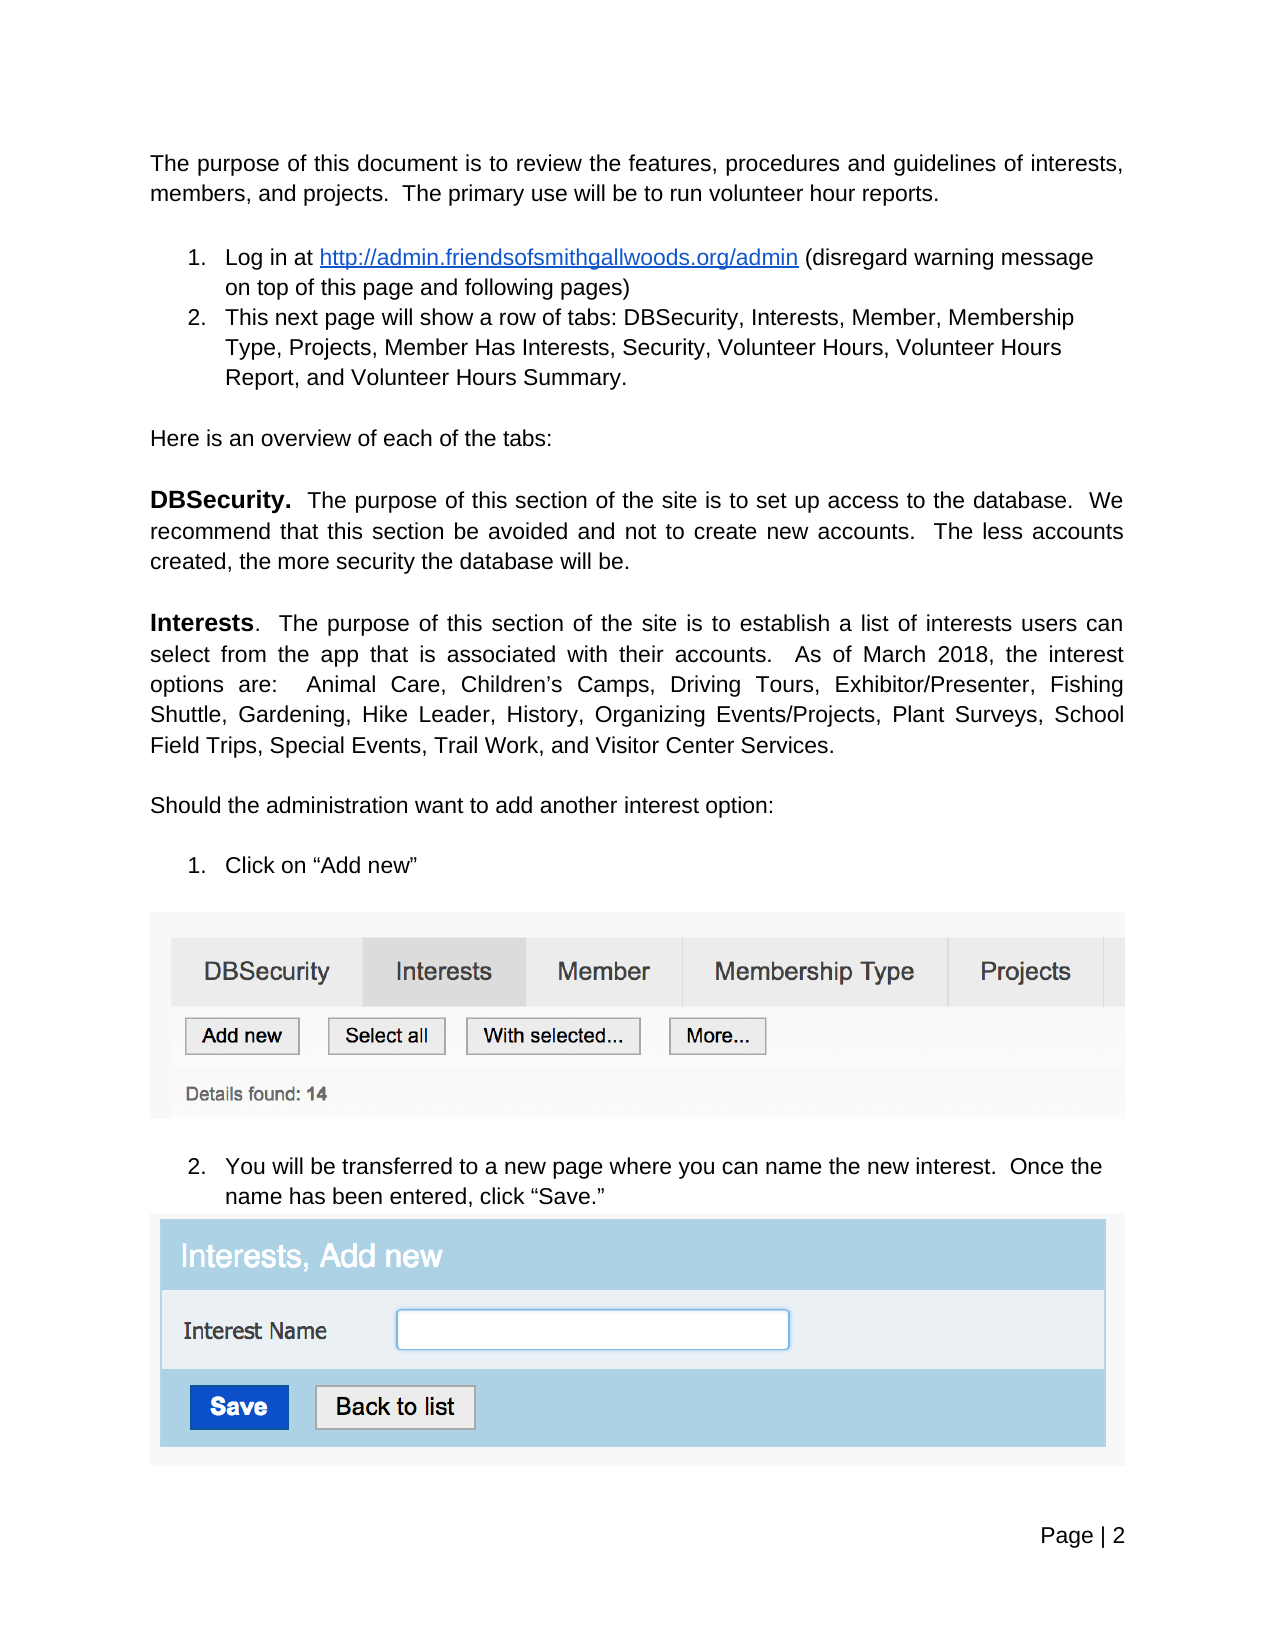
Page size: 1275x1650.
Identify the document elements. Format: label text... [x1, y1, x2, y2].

list You will be transferred to a new page where you can name the new interest. Once the name has been entered, click “Save.” [187, 1153, 1125, 1210]
text The purpose of this document is to review the features, procedures and guidelines of interests, members, and projects. The primary use will be to run volunteer hour reports. [150, 150, 1125, 207]
text DBSecurity. The purpose of this section of the site is to set up access to the database. We recommend that this section be avoided and not to create new accounts. The less accounts created, the more security the database will be. [150, 485, 1125, 574]
picture [150, 1213, 1125, 1466]
text Interests. The purpose of this section of the site is to establish a list of interests users can select from the app that is associated with their accounts. As of March 2018, the interest options are: Animal Care, Children’s Camps, Driving Tours, Exhibitor/Presenter, Fishing Shuttle, Gardening, Hike Leader, History, Organizing Events/Projects, Plant Surveys, School Field Trips, Special Events, Trail Work, and Visitor Center Services. [150, 608, 1125, 758]
list This next page will show a row of tabs: DBSecurity, Interests, Member, Membership Type, Projects, Member Has Interests, Security, Volunteer Hours, Volunteer Hours Report, and Volunteer Hours Summary. [187, 304, 1125, 391]
list Click on “Add new” [187, 852, 1125, 879]
text Here is an overview of each of the tabs: [150, 425, 1125, 451]
list Log in at http://admin.friendsofsmithgallwoods.org/admin (disregard warning message on top of this page and following pages) [187, 243, 1125, 300]
text Should the administration want to add another interest option: [150, 792, 1125, 818]
picture [150, 912, 1125, 1119]
